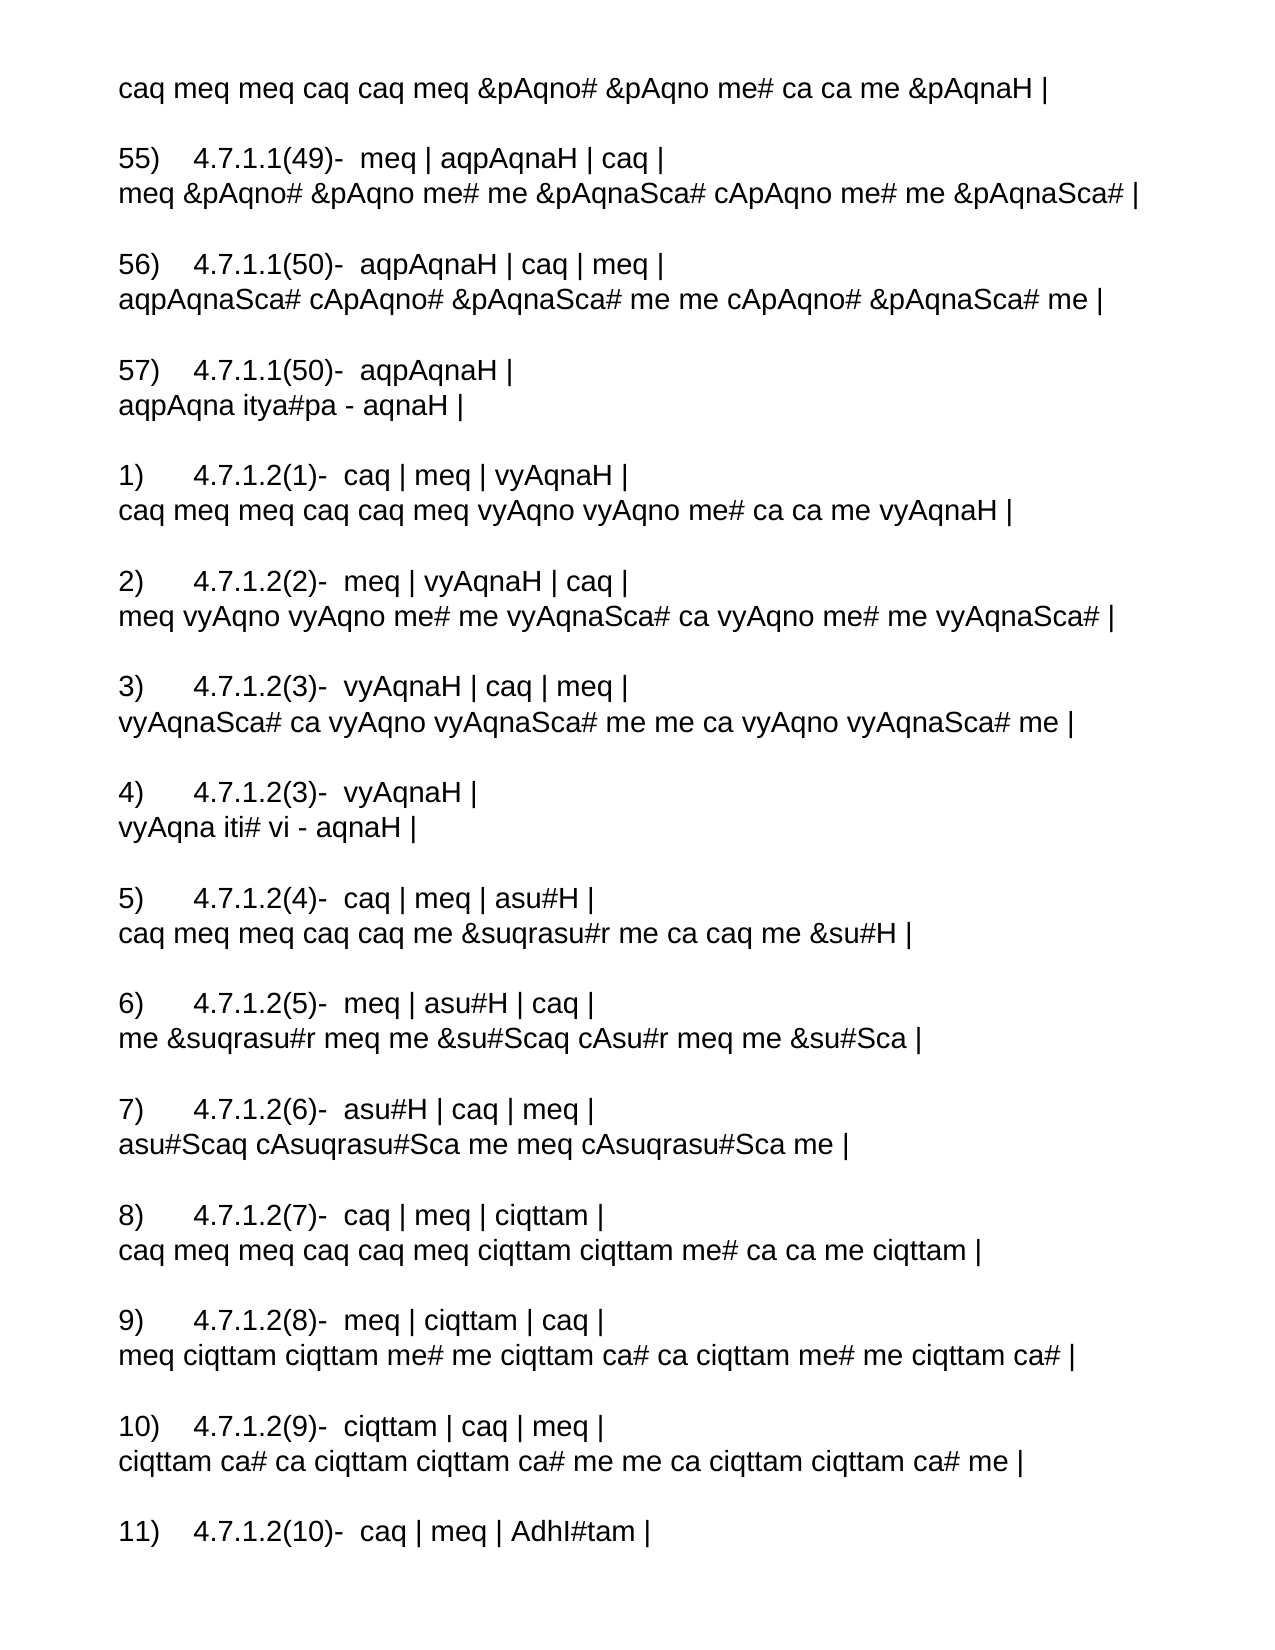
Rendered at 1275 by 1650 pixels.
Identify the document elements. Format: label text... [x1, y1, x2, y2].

text aqpAqna itya#pa - aqnaH | [118, 388, 1204, 421]
text 11) 4.7.1.2(10)- caq | meq | AdhI#tam | [118, 1514, 1204, 1548]
text 8) 4.7.1.2(7)- caq | meq | ciqttam | [118, 1197, 1204, 1231]
text caq meq meq caq caq meq &pAqno# &pAqno me# ca ca me &pAqnaH | [118, 71, 1204, 104]
text 56) 4.7.1.1(50)- aqpAqnaH | caq | meq | [118, 247, 1204, 280]
text 4) 4.7.1.2(3)- vyAqnaH | [118, 775, 1204, 808]
text 7) 4.7.1.2(6)- asu#H | caq | meq | [118, 1092, 1204, 1125]
text meq vyAqno vyAqno me# me vyAqnaSca# ca vyAqno me# me vyAqnaSca# | [118, 599, 1204, 632]
text caq meq meq caq caq meq ciqttam ciqttam me# ca ca me ciqttam | [118, 1233, 1204, 1266]
text ciqttam ca# ca ciqttam ciqttam ca# me me ca ciqttam ciqttam ca# me | [118, 1444, 1204, 1477]
text meq ciqttam ciqttam me# me ciqttam ca# ca ciqttam me# me ciqttam ca# | [118, 1338, 1204, 1372]
text 5) 4.7.1.2(4)- caq | meq | asu#H | [118, 881, 1204, 914]
text 55) 4.7.1.1(49)- meq | aqpAqnaH | caq | [118, 141, 1204, 175]
text vyAqnaSca# ca vyAqno vyAqnaSca# me me ca vyAqno vyAqnaSca# me | [118, 704, 1204, 738]
text 10) 4.7.1.2(9)- ciqttam | caq | meq | [118, 1409, 1204, 1442]
text 1) 4.7.1.2(1)- caq | meq | vyAqnaH | [118, 458, 1204, 492]
text 9) 4.7.1.2(8)- meq | ciqttam | caq | [118, 1303, 1204, 1337]
text me &suqrasu#r meq me &su#Scaq cAsu#r meq me &su#Sca | [118, 1021, 1204, 1055]
text aqpAqnaSca# cApAqno# &pAqnaSca# me me cApAqno# &pAqnaSca# me | [118, 282, 1204, 316]
text meq &pAqno# &pAqno me# me &pAqnaSca# cApAqno me# me &pAqnaSca# | [118, 176, 1204, 210]
text 3) 4.7.1.2(3)- vyAqnaH | caq | meq | [118, 669, 1204, 703]
text 57) 4.7.1.1(50)- aqpAqnaH | [118, 352, 1204, 386]
text caq meq meq caq caq meq vyAqno vyAqno me# ca ca me vyAqnaH | [118, 493, 1204, 527]
text 6) 4.7.1.2(5)- meq | asu#H | caq | [118, 986, 1204, 1020]
text 2) 4.7.1.2(2)- meq | vyAqnaH | caq | [118, 564, 1204, 597]
text caq meq meq caq caq me &suqrasu#r me ca caq me &su#H | [118, 916, 1204, 949]
text vyAqna iti# vi - aqnaH | [118, 810, 1204, 844]
text asu#Scaq cAsuqrasu#Sca me meq cAsuqrasu#Sca me | [118, 1127, 1204, 1161]
